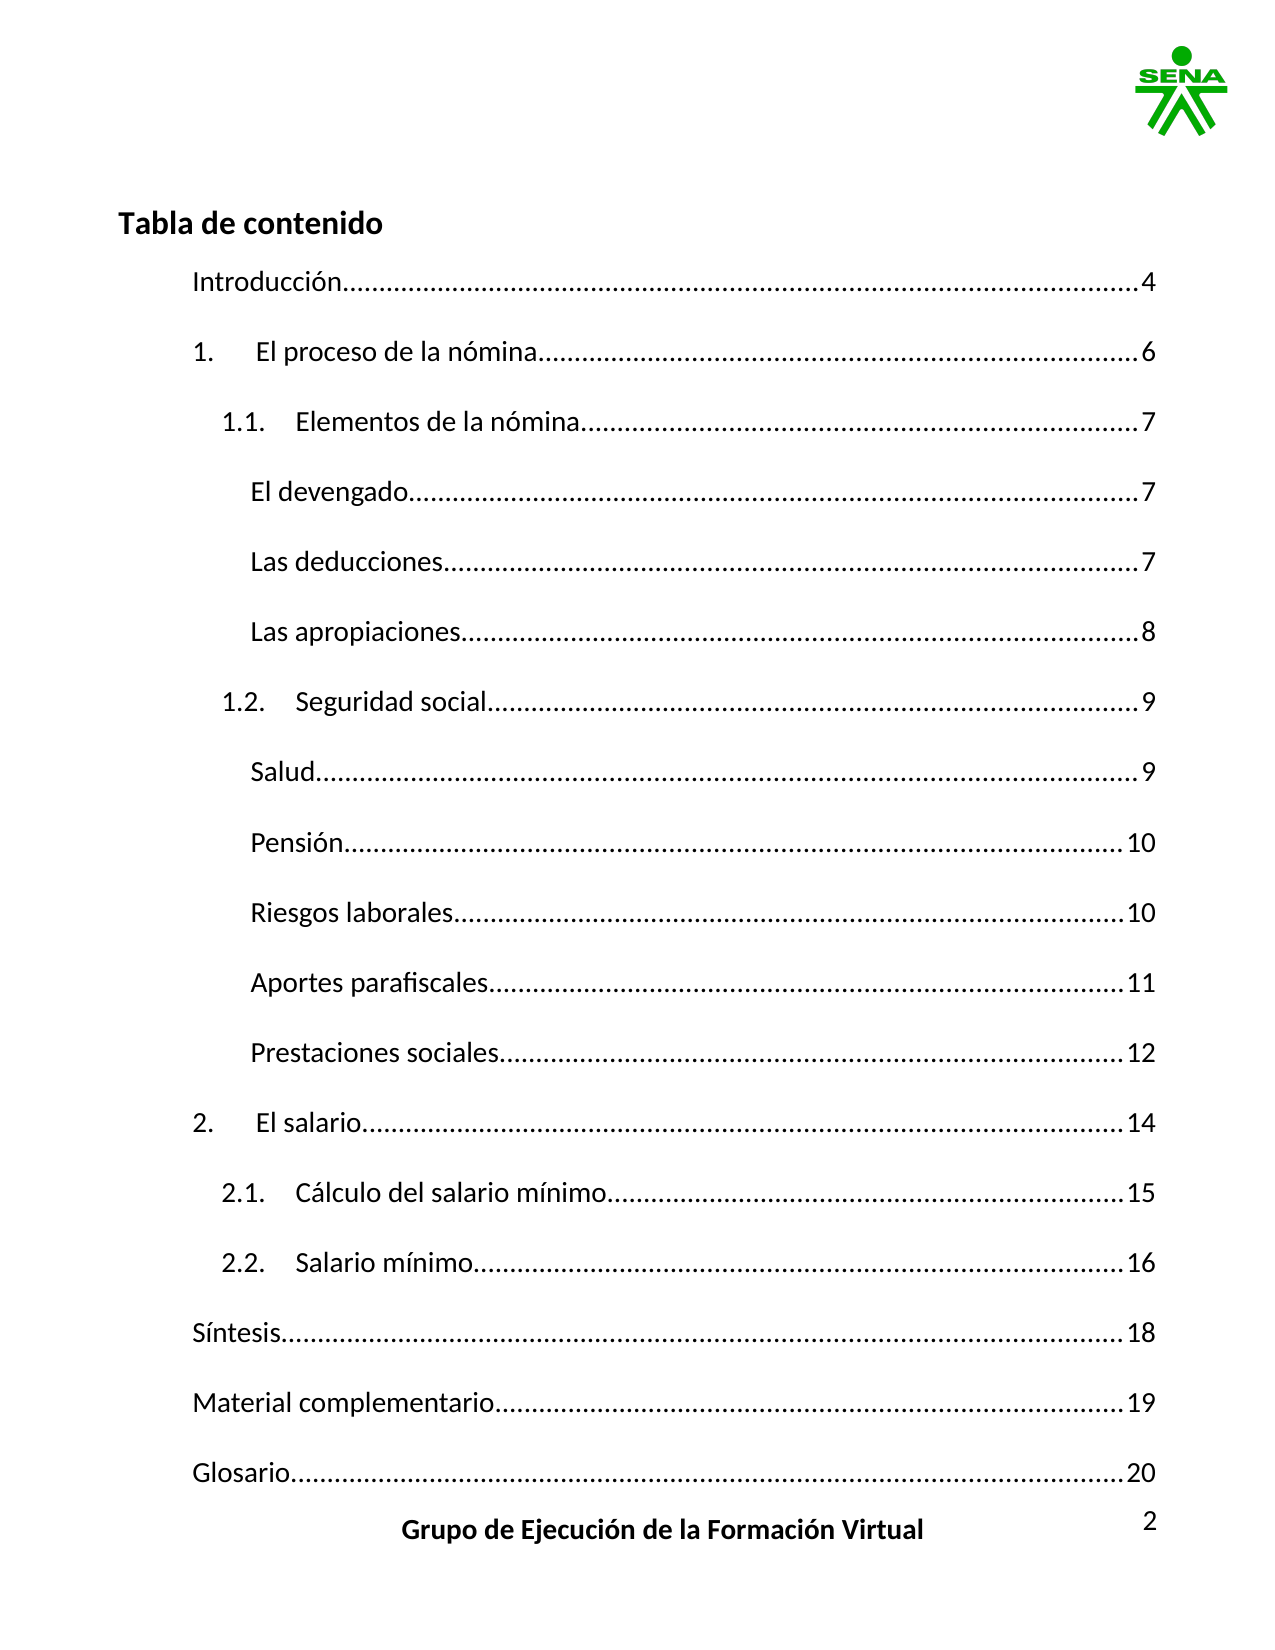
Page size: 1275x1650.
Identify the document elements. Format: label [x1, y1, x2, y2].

picture [1135, 46, 1228, 136]
